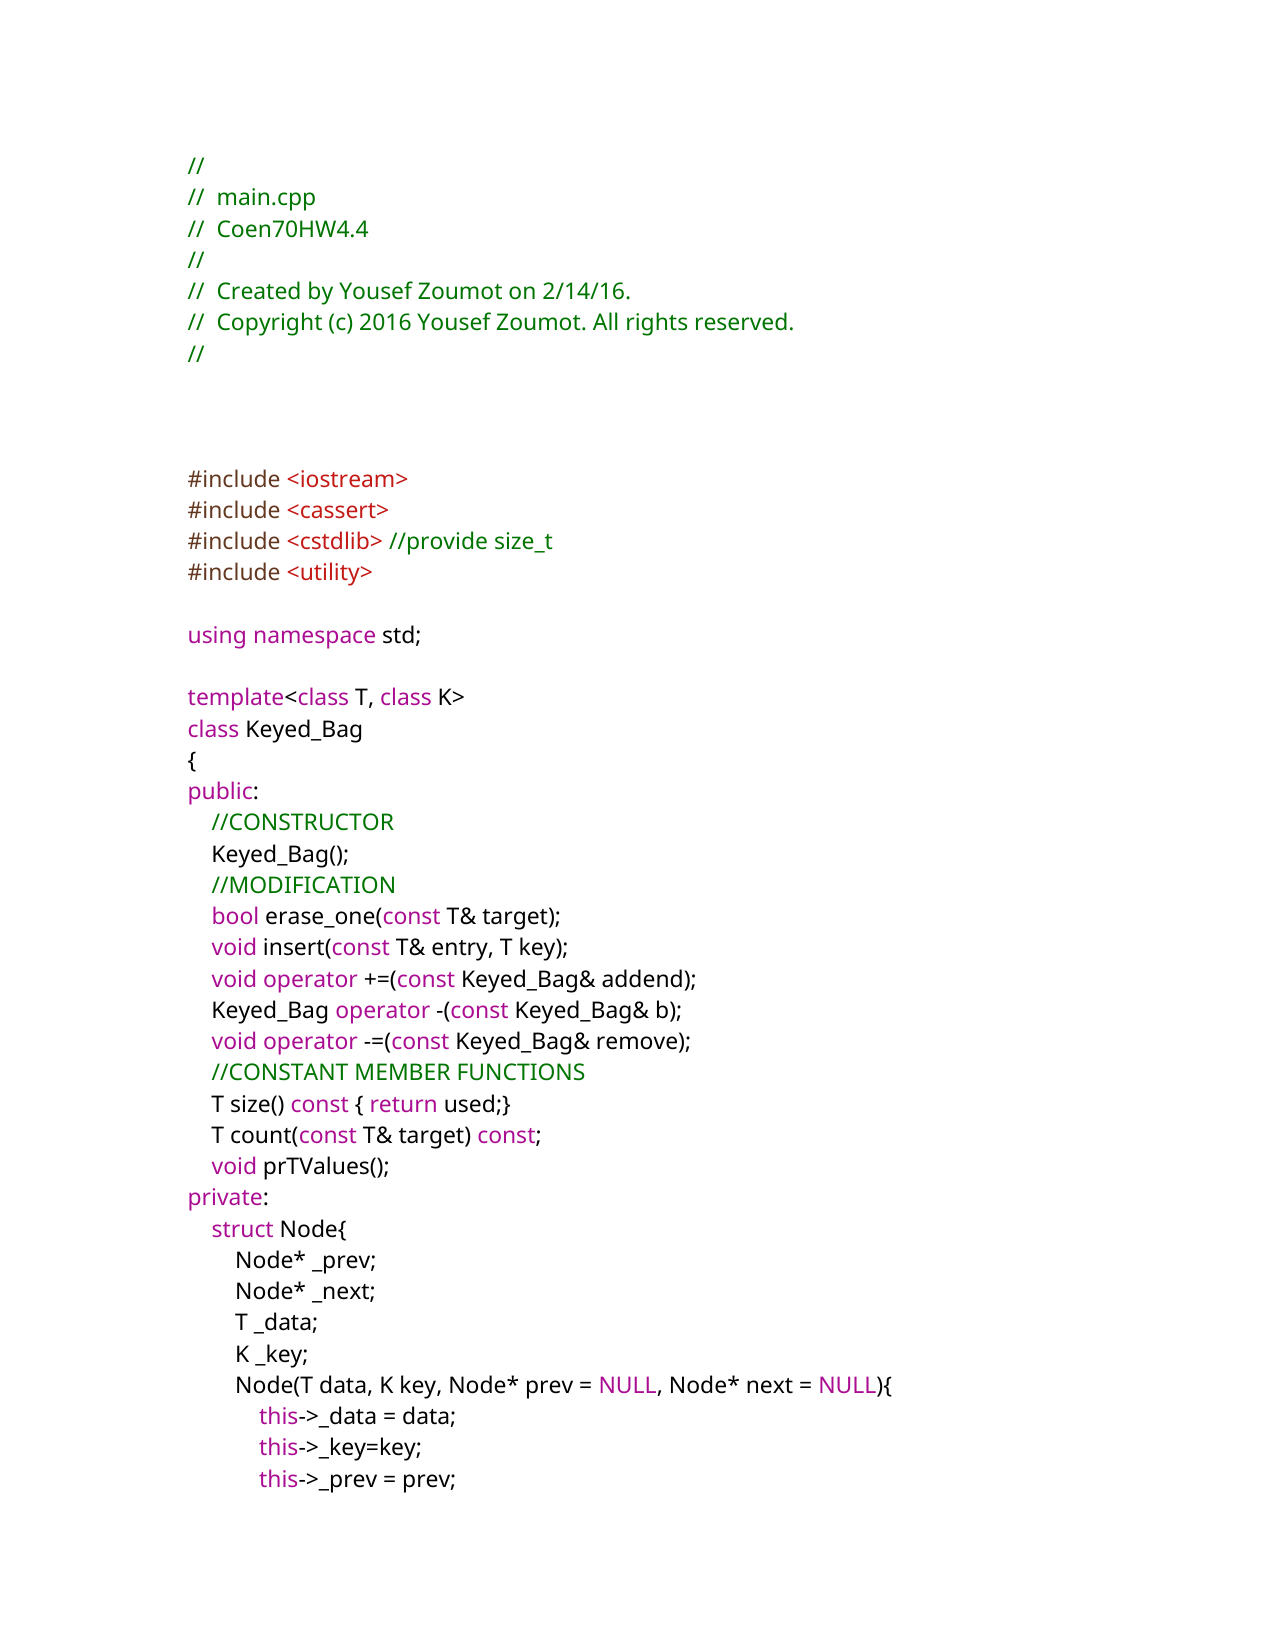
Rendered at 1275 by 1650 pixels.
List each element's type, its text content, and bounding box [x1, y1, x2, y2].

text void prTValues(); [187, 1150, 1087, 1181]
text // Created by Yousef Zoumot on 2/14/16. [187, 275, 1087, 306]
text Keyed_Bag(); [187, 837, 1087, 869]
text Node* _next; [187, 1275, 1087, 1306]
text //CONSTRUCTOR [187, 806, 1087, 837]
text #include <cstdlib> //provide size_t [187, 525, 1087, 556]
text bool erase_one(const T& target); [187, 900, 1087, 931]
text struct Node{ [187, 1212, 1087, 1244]
text T _data; [187, 1306, 1087, 1337]
text public: [187, 775, 1087, 806]
text //CONSTANT MEMBER FUNCTIONS [187, 1056, 1087, 1087]
text T count(const T& target) const; [187, 1119, 1087, 1150]
text private: [187, 1181, 1087, 1212]
text K _key; [187, 1337, 1087, 1369]
text #include <utility> [187, 556, 1087, 587]
text // main.cpp [187, 181, 1087, 212]
text Node* _prev; [187, 1244, 1087, 1275]
text T size() const { return used;} [187, 1087, 1087, 1119]
text //MODIFICATION [187, 869, 1087, 900]
text #include <cassert> [187, 494, 1087, 525]
text this->_data = data; [187, 1400, 1087, 1431]
text #include <iostream> [187, 462, 1087, 494]
text Keyed_Bag operator -(const Keyed_Bag& b); [187, 994, 1087, 1025]
text { [187, 744, 1087, 775]
text using namespace std; [187, 619, 1087, 650]
text void operator -=(const Keyed_Bag& remove); [187, 1025, 1087, 1056]
text // Coen70HW4.4 [187, 212, 1087, 244]
text this->_key=key; [187, 1431, 1087, 1462]
text // Copyright (c) 2016 Yousef Zoumot. All rights reserved. [187, 306, 1087, 337]
text void operator +=(const Keyed_Bag& addend); [187, 962, 1087, 994]
text // [187, 244, 1087, 275]
text Node(T data, K key, Node* prev = NULL, Node* next = NULL){ [187, 1369, 1087, 1400]
text // [187, 337, 1087, 369]
text class Keyed_Bag [187, 712, 1087, 744]
text this->_prev = prev; [187, 1462, 1087, 1494]
text // [187, 150, 1087, 181]
text template<class T, class K> [187, 681, 1087, 712]
text void insert(const T& entry, T key); [187, 931, 1087, 962]
